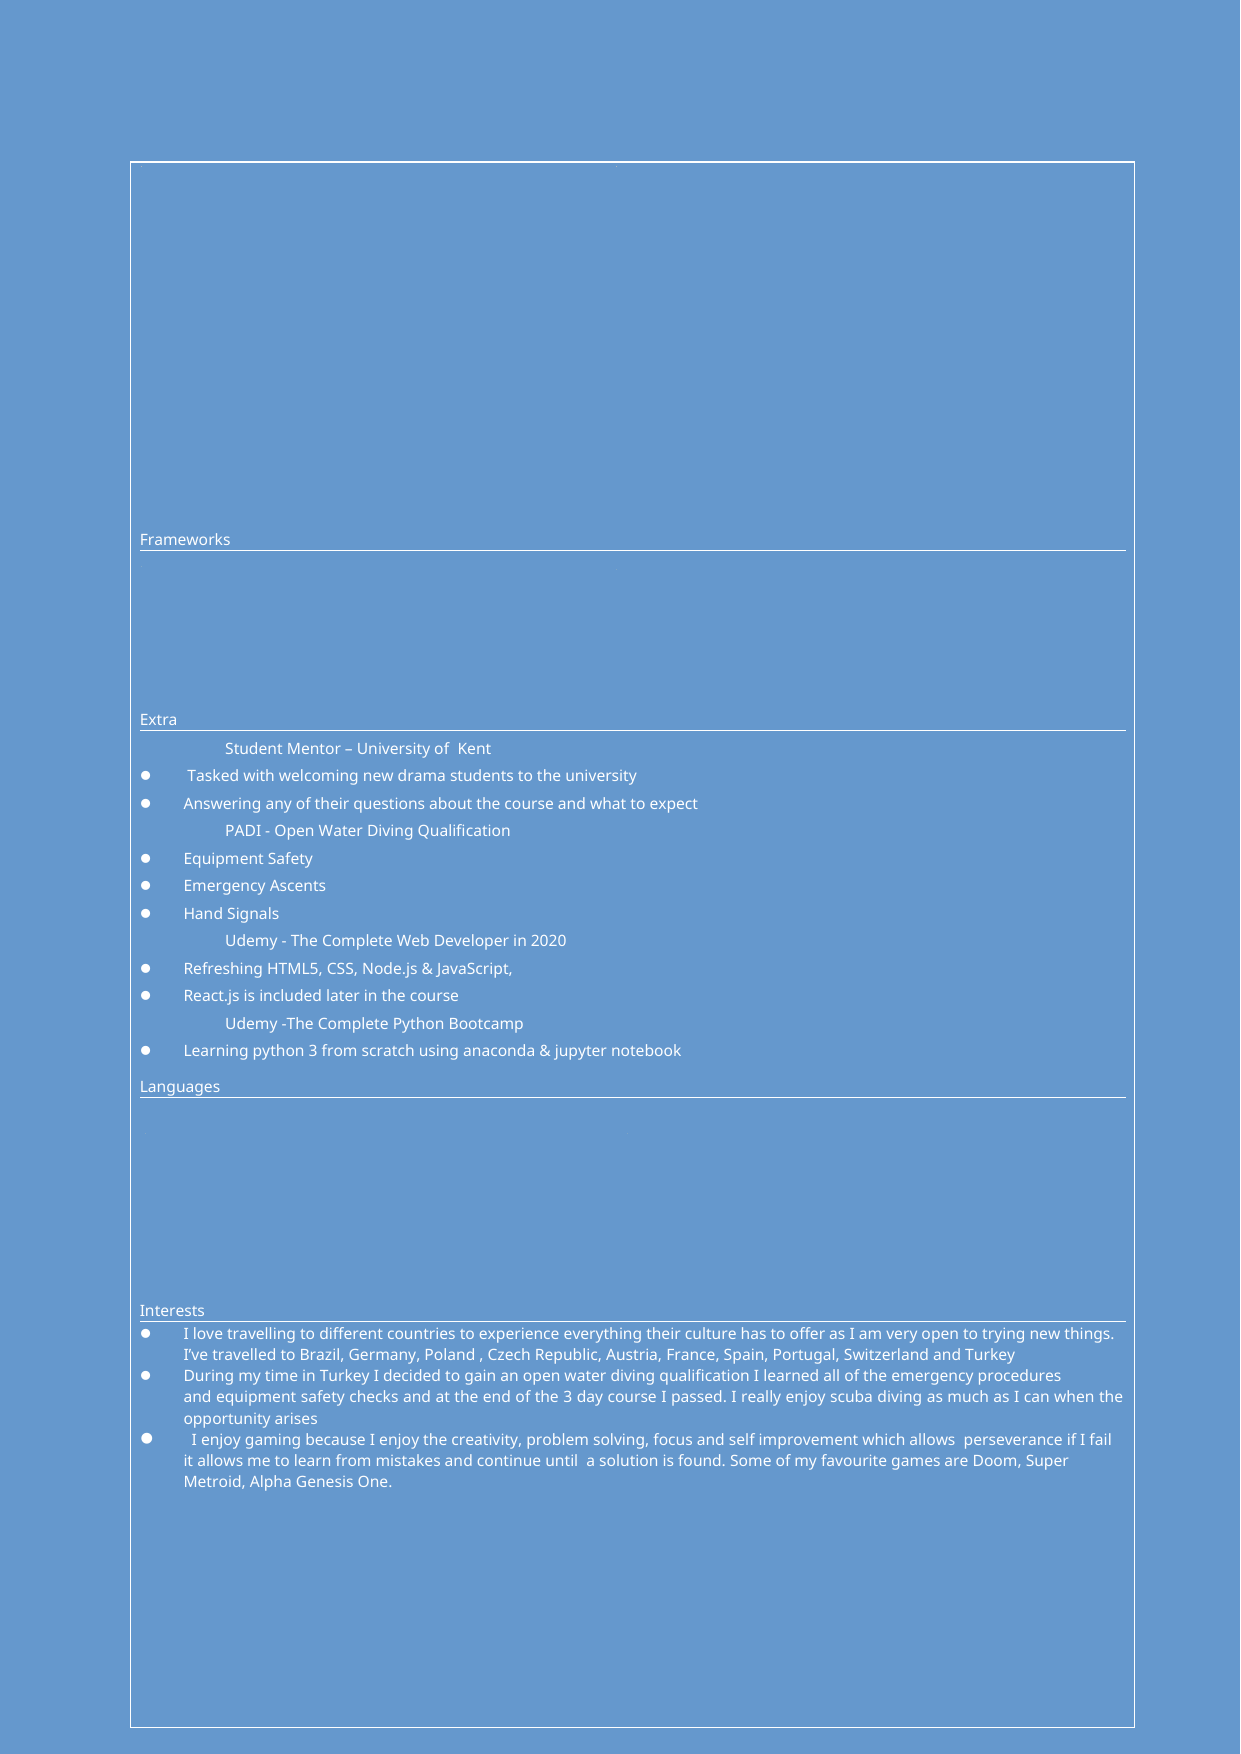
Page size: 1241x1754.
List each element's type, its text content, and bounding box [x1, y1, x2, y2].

list Emergency Ascents [139, 875, 1126, 896]
list Tasked with welcoming new drama students to the university [139, 765, 1126, 786]
list Interests [139, 1300, 1126, 1322]
list I enjoy gaming because I enjoy the creativity, problem solving, focus and self improvement which allows perseverance if I fail it allows me to learn from mistakes and continue until a solution is found. Some of my favourite games are Doom, Super Metroid, Alpha Genesis One. [139, 1429, 1126, 1492]
list Frameworks [139, 528, 1126, 551]
list PADI - Open Water Diving Qualification [139, 820, 1126, 841]
list Student Mentor – University of Kent [139, 737, 1126, 759]
list Udemy - The Complete Web Developer in 2020 [139, 930, 1126, 951]
list Udemy -The Complete Python Bootcamp [139, 1012, 1126, 1034]
text Extra [139, 709, 1126, 731]
list Learning python 3 from scratch using anaconda & jupyter notebook [139, 1040, 1126, 1061]
list Hand Signals [139, 902, 1126, 924]
text Languages [139, 1075, 1126, 1098]
list Equipment Safety [139, 847, 1126, 869]
list I love travelling to different countries to experience everything their culture has to offer as I am very open to trying new things. I’ve travelled to Brazil, Germany, Poland , Czech Republic, Austria, France, Spain, Portugal, Switzerland and Turkey [139, 1322, 1126, 1365]
list Refreshing HTML5, CSS, Node.js & JavaScript, [139, 957, 1126, 979]
list Answering any of their questions about the course and what to expect [139, 792, 1126, 814]
list React.js is included later in the course [139, 985, 1126, 1006]
list During my time in Turkey I decided to gain an open water diving qualification I learned all of the emergency procedures and equipment safety checks and at the end of the 3 day course I passed. I really enjoy scuba diving as much as I can when the opportunity arises [139, 1365, 1126, 1429]
